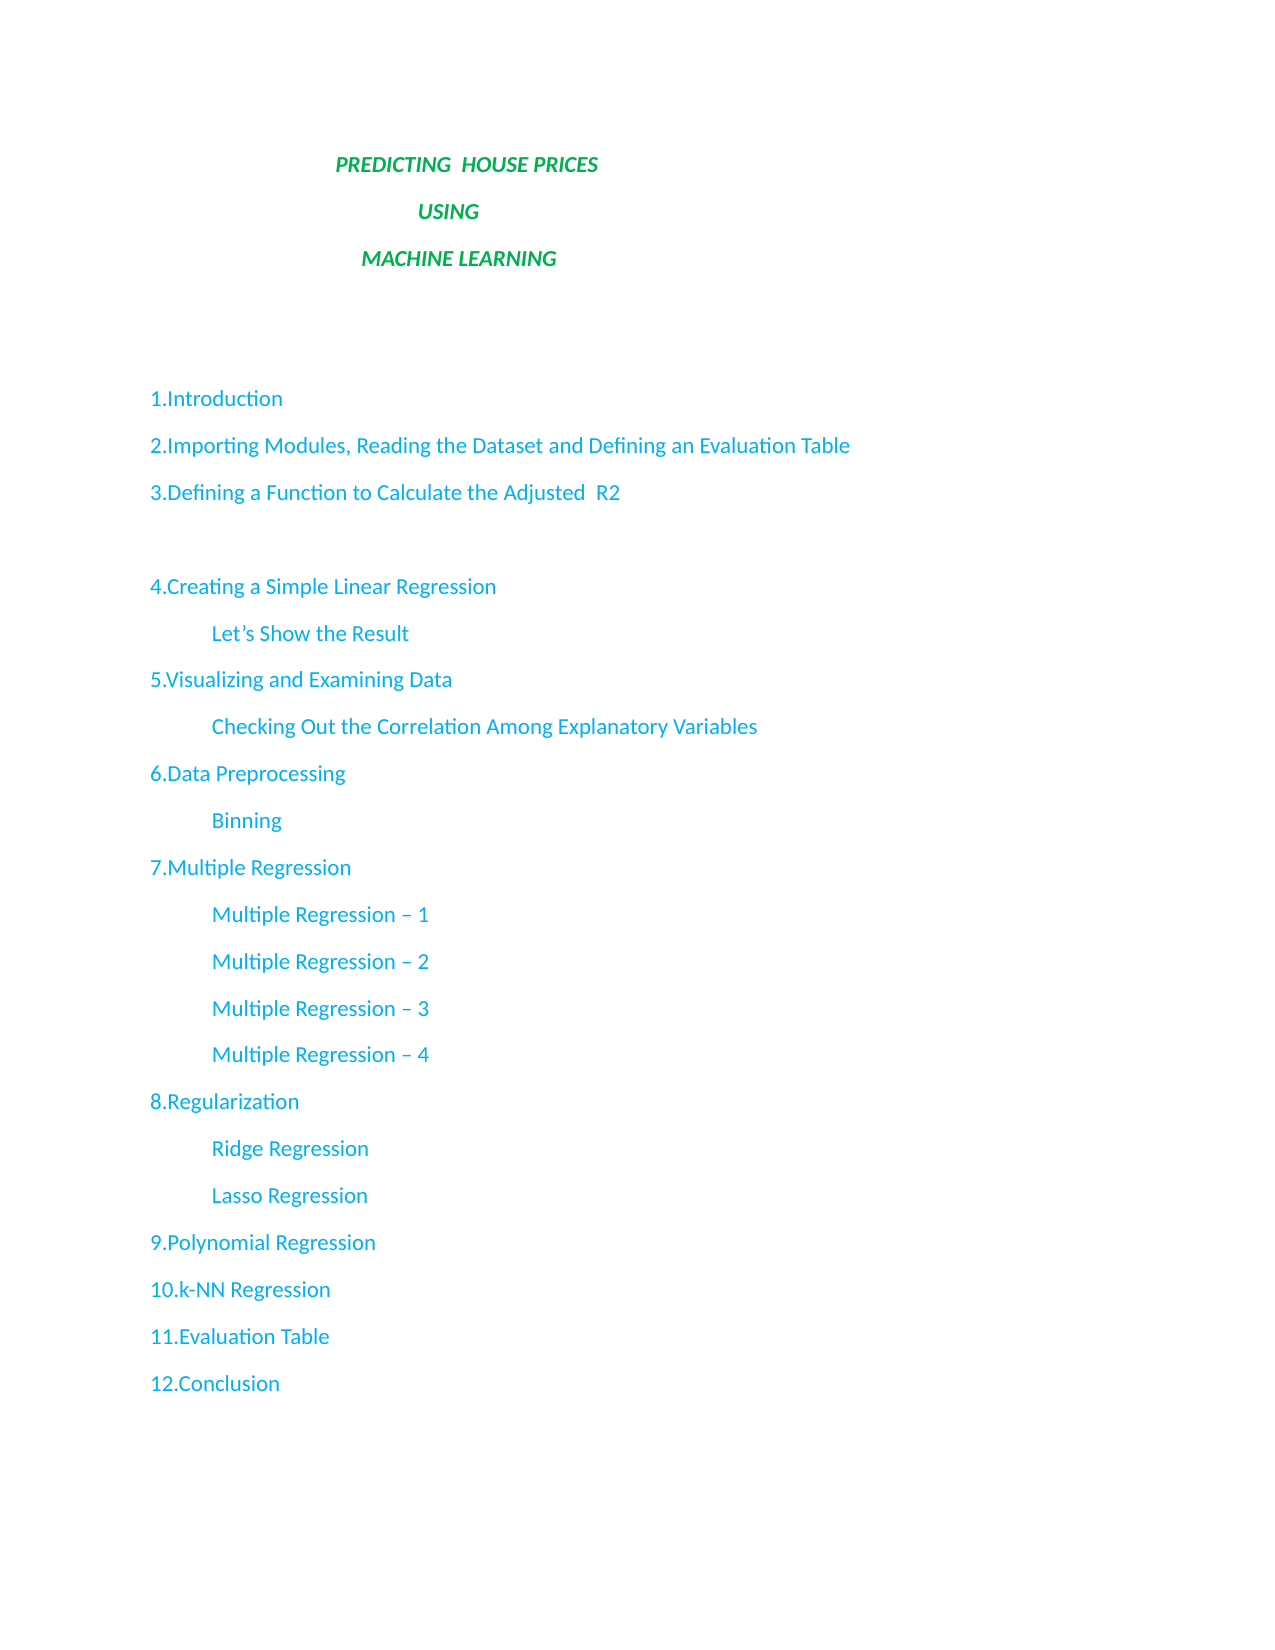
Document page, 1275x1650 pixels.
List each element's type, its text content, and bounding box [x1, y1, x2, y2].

text USING [150, 197, 1125, 225]
text 8.Regularization [150, 1087, 1125, 1116]
text 6.Data Preprocessing [150, 759, 1125, 787]
text 7.Multiple Regression [150, 853, 1125, 881]
text Let’s Show the Result [150, 619, 1125, 647]
text 4.Creating a Simple Linear Regression [150, 572, 1125, 600]
text Multiple Regression – 3 [150, 994, 1125, 1022]
text 11.Evaluation Table [150, 1322, 1125, 1350]
text 2.Importing Modules, Reading the Dataset and Defining an Evaluation Table [150, 431, 1125, 459]
text 9.Polynomial Regression [150, 1228, 1125, 1256]
text 5.Visualizing and Examining Data [150, 666, 1125, 694]
text 10.k-NN Regression [150, 1275, 1125, 1303]
text Ridge Regression [150, 1134, 1125, 1162]
text Multiple Regression – 2 [150, 947, 1125, 975]
text Multiple Regression – 1 [150, 900, 1125, 928]
text MACHINE LEARNING [150, 244, 1125, 272]
text 1.Introduction [150, 384, 1125, 412]
text 12.Conclusion [150, 1369, 1125, 1397]
text Multiple Regression – 4 [150, 1041, 1125, 1069]
text 3.Defining a Function to Calculate the Adjusted R2 [150, 478, 1125, 506]
text Checking Out the Correlation Among Explanatory Variables [150, 712, 1125, 741]
text Binning [150, 806, 1125, 834]
text Lasso Regression [150, 1181, 1125, 1209]
text PREDICTING HOUSE PRICES [150, 150, 1125, 178]
